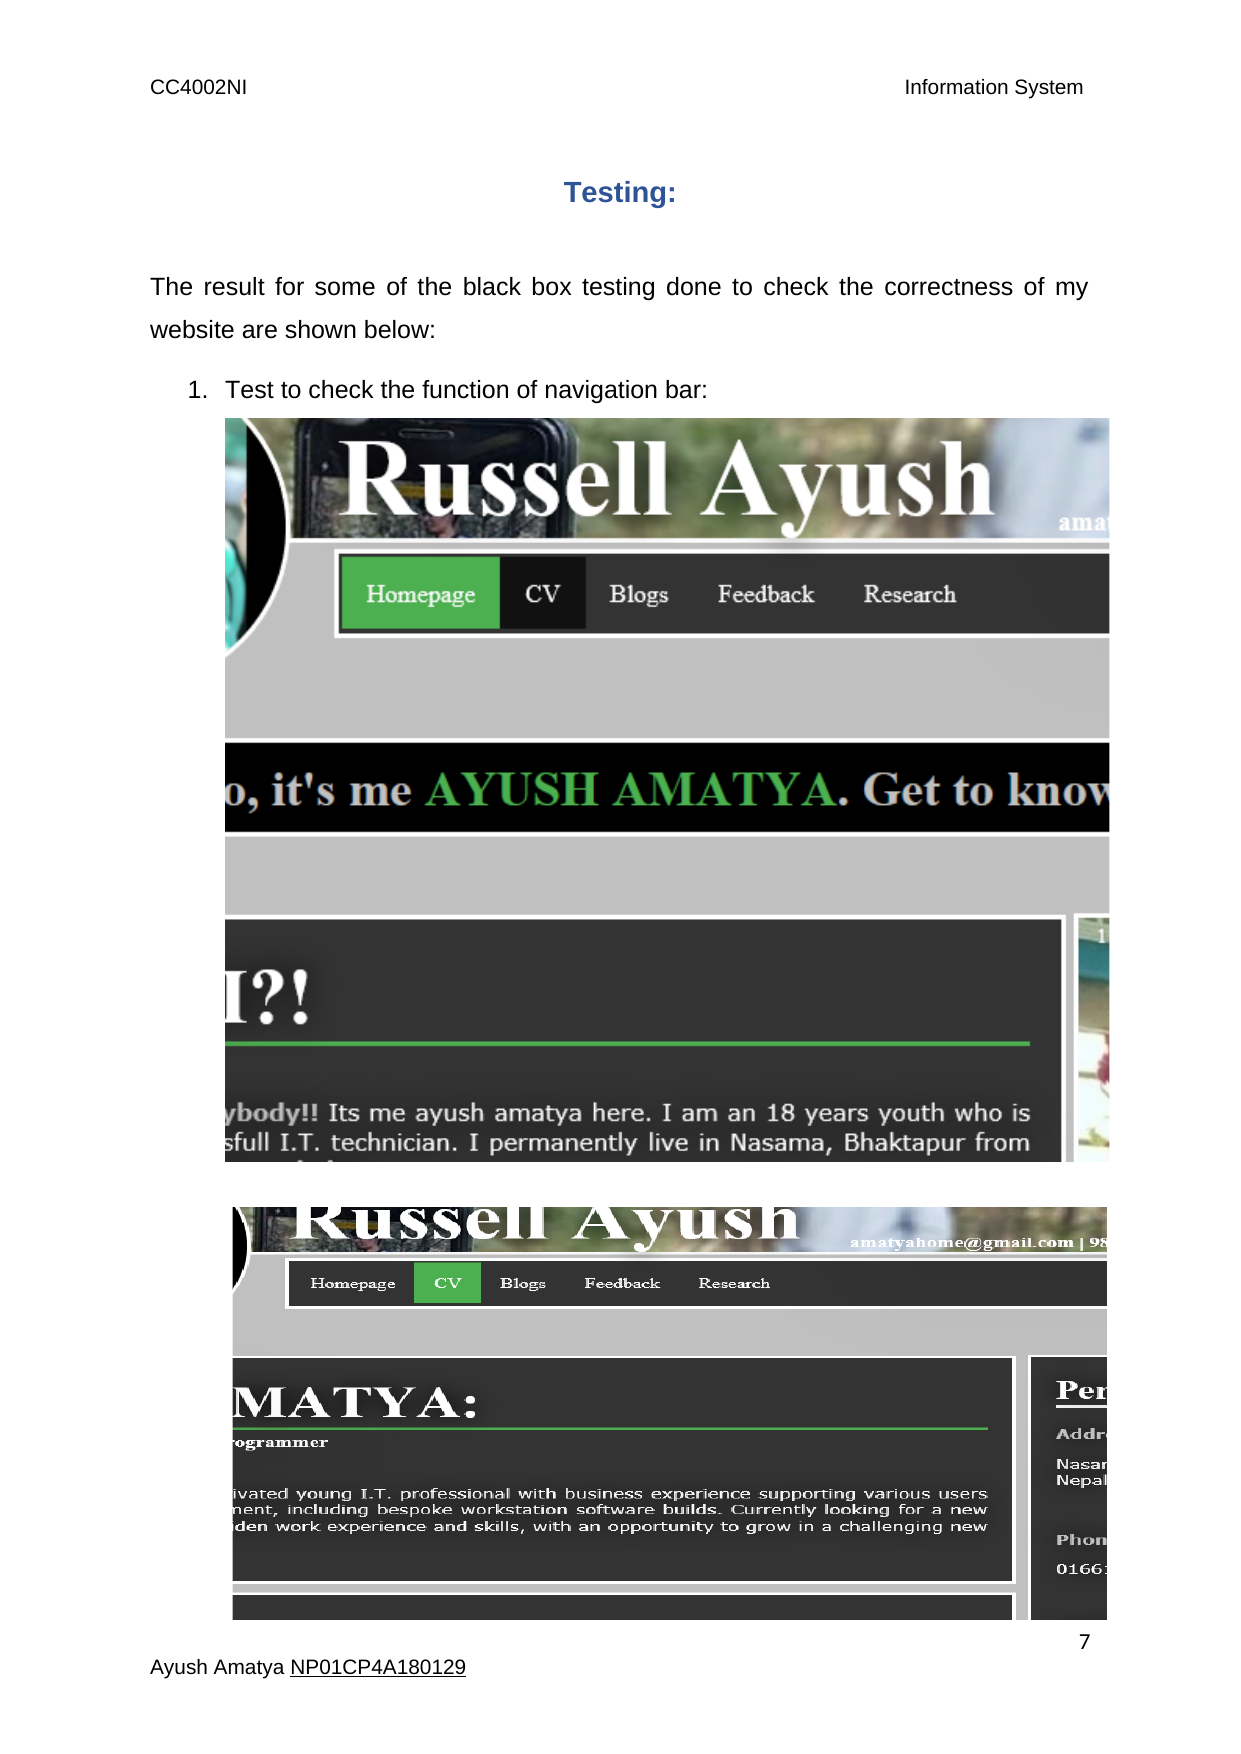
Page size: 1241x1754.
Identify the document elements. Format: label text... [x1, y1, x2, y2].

list Test to check the function of navigation bar: [187, 375, 1090, 404]
picture [232, 1207, 1108, 1620]
subtitle Testing: [150, 175, 1090, 208]
picture [225, 418, 1110, 1162]
text The result for some of the black box testing done to check the correctness of my website are shown below: [150, 272, 1090, 344]
